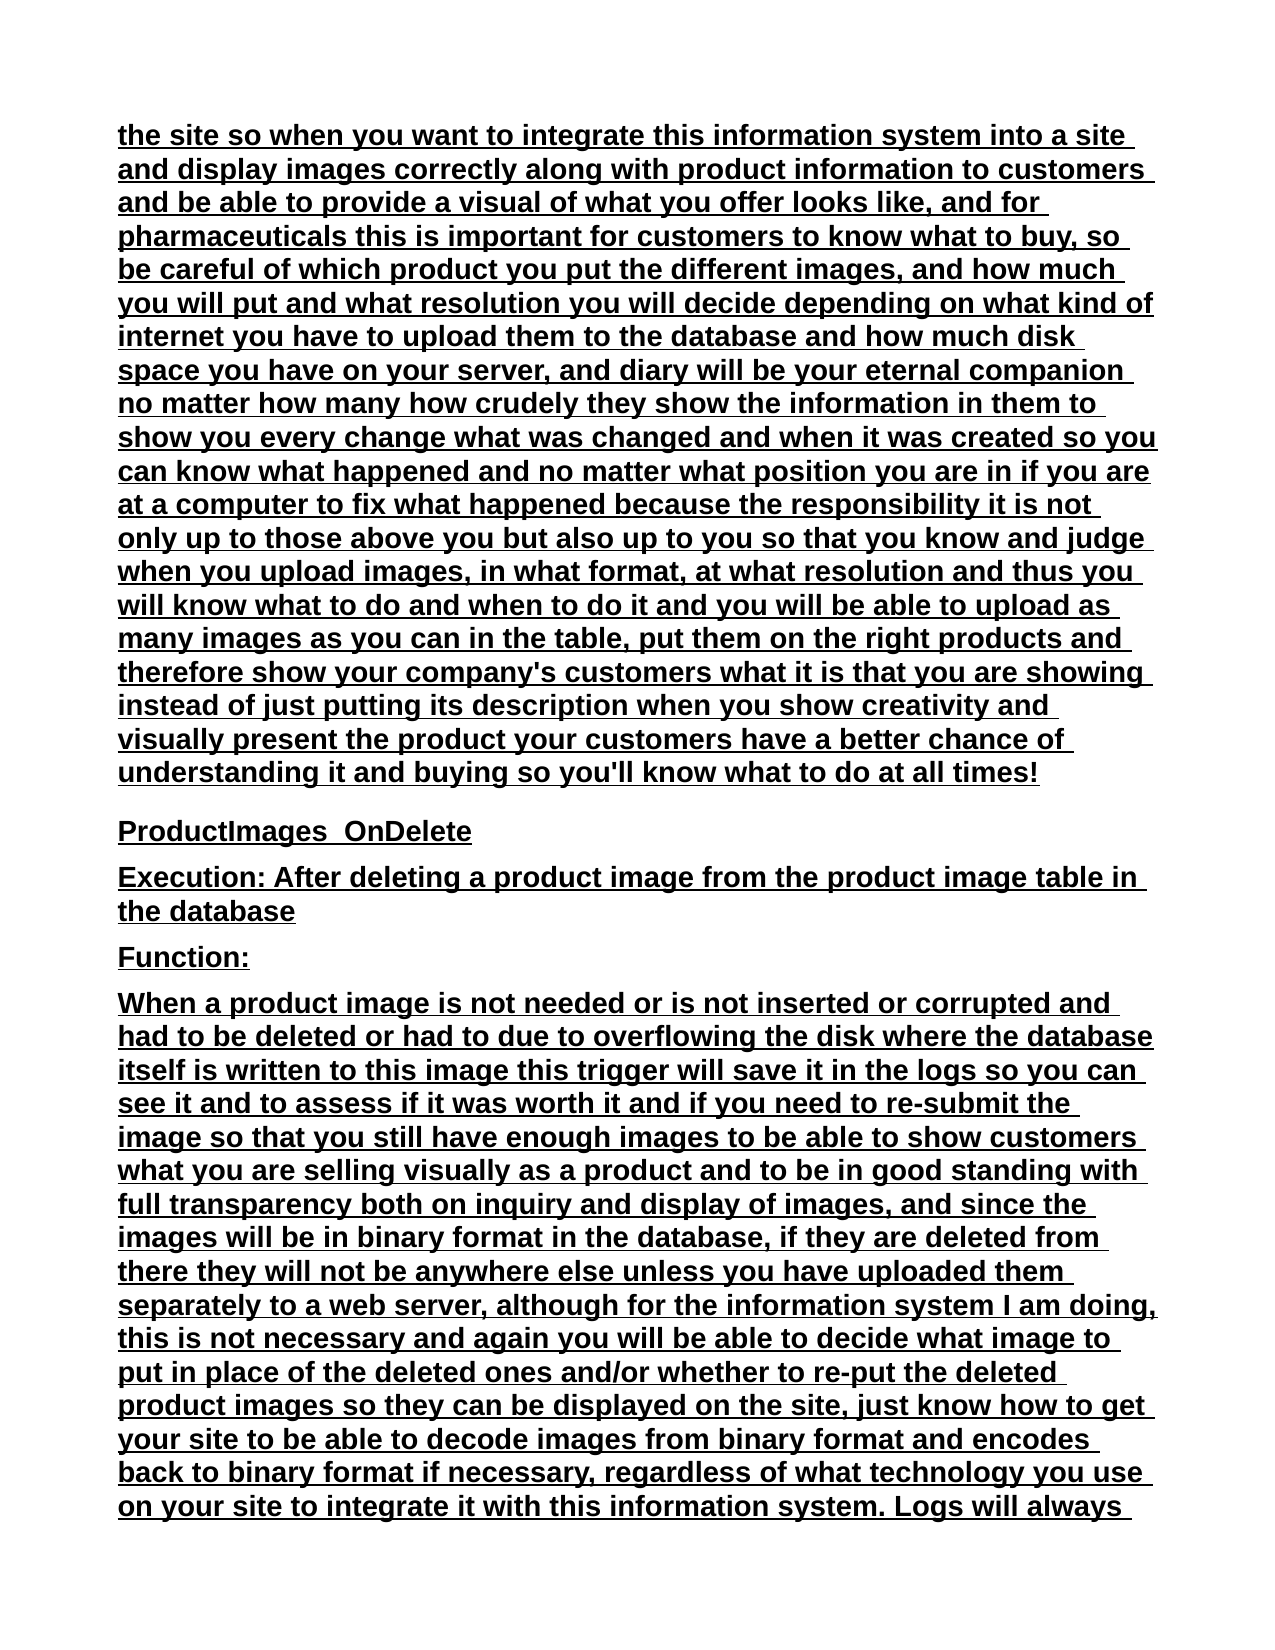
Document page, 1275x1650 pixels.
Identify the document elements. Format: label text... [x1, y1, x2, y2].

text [117, 1318, 1158, 1522]
text Execution: After deleting a product image from the product image table in the database [117, 860, 1158, 927]
subtitle ProductImages_OnDelete [117, 814, 1158, 847]
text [117, 118, 1158, 449]
text Function: [117, 939, 1158, 973]
